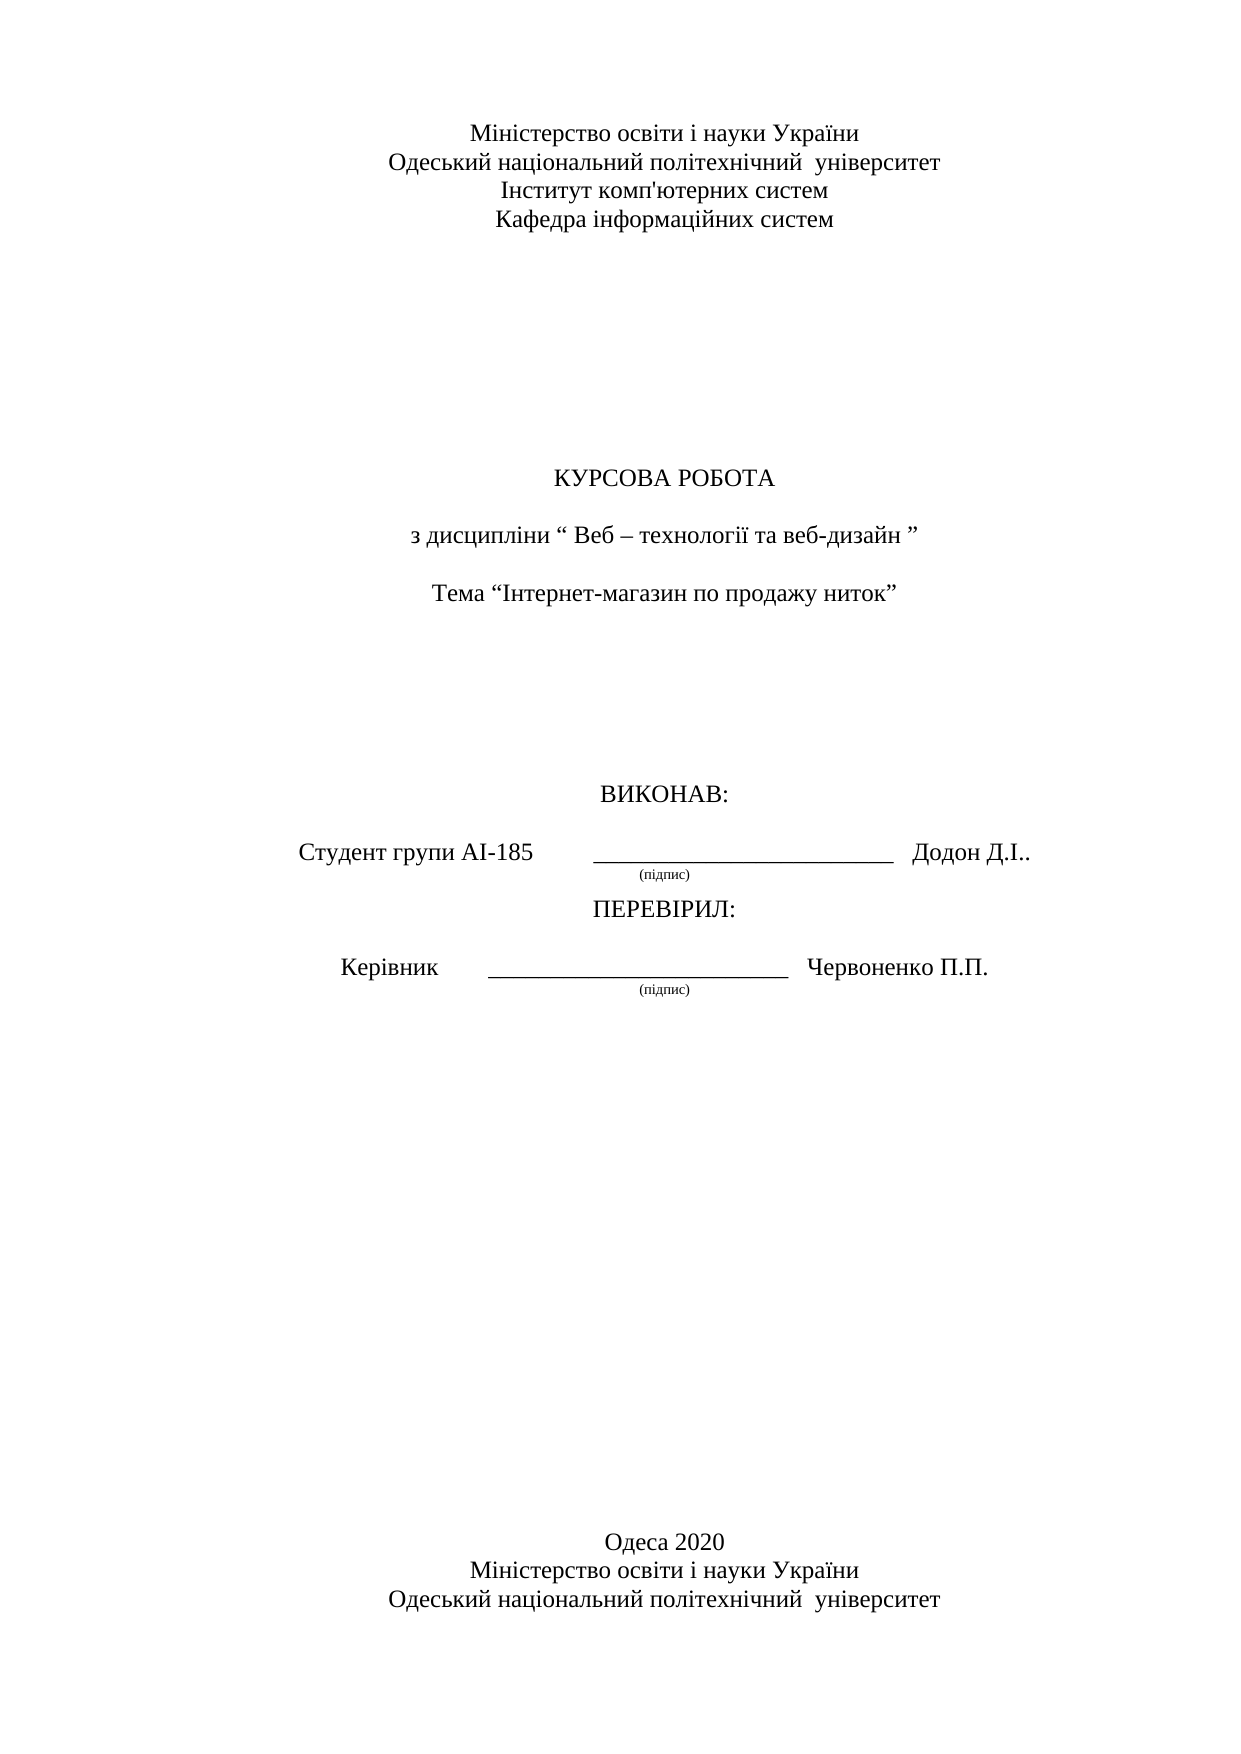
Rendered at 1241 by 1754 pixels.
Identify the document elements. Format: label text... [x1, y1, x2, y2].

text Міністерство освіти і науки України [177, 1556, 1152, 1584]
text ВИКОНАВ: [177, 779, 1152, 808]
text КУРСОВА РОБОТА [177, 463, 1152, 492]
text з дисципліни “ Веб – технології та веб-дизайн ” [177, 521, 1152, 549]
text Студент групи АІ-185 ________________________ Додон Д.І.. [177, 837, 1152, 866]
text (підпис) [177, 866, 1152, 894]
text ПЕРЕВІРИЛ: [177, 894, 1152, 923]
text (підпис) [177, 981, 1152, 1009]
text Одеса 2020 [177, 1527, 1152, 1556]
text Міністерство освіти і науки України [177, 118, 1152, 147]
text Інститут комп'ютерних систем [177, 176, 1152, 204]
text Керівник ________________________ Червоненко П.П. [177, 952, 1152, 981]
text Кафедра інформаційних систем [177, 204, 1152, 233]
text Тема “Інтернет-магазин по продажу ниток” [177, 578, 1152, 607]
text Одеський національний політехнічний університет [177, 1584, 1152, 1613]
text Одеський національний політехнічний університет [177, 147, 1152, 176]
